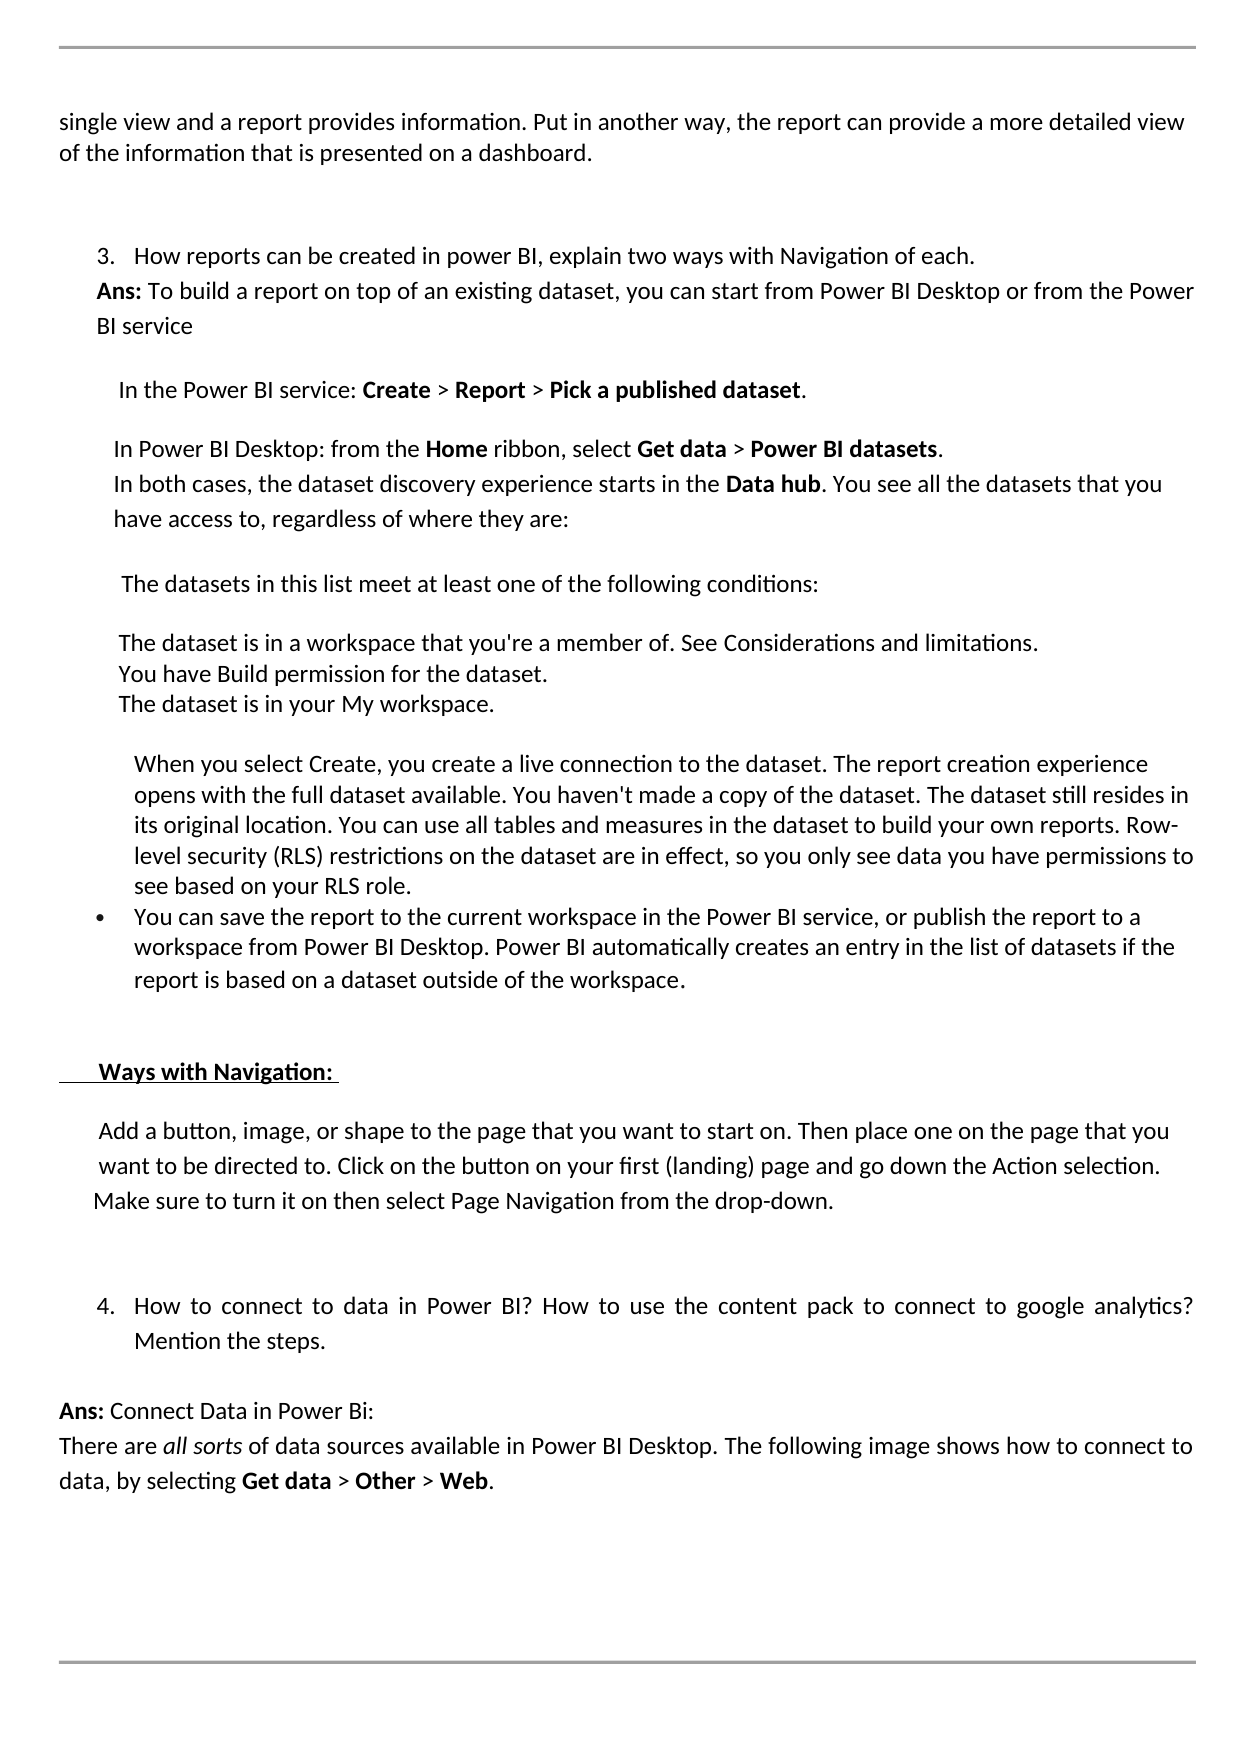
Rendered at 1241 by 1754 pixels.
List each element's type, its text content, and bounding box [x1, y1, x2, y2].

text In the Power BI service: Create > Report > Pick a published dataset. [118, 374, 1196, 404]
list You can save the report to the current workspace in the Power BI service, or publish the report to a workspace from Power BI Desktop. Power BI automatically creates an entry in the list of datasets if the report is based on a dataset outside of the workspace. [96, 901, 1196, 996]
list How reports can be created in power BI, explain two ways with Navigation of each. [96, 240, 1196, 270]
text In both cases, the dataset discovery experience starts in the Data hub. You see all the datasets that you [96, 469, 1196, 499]
text have access to, regardless of where they are: [96, 504, 1196, 534]
text Ans: To build a report on top of an existing dataset, you can start from Power BI Desktop or from the Power BI service [96, 275, 1196, 340]
list How to connect to data in Power BI? How to use the content pack to connect to google analytics? Mention the steps. [96, 1290, 1196, 1356]
text The datasets in this list meet at least one of the following conditions: [59, 568, 1196, 598]
text The dataset is in a workspace that you're a member of. See Considerations and limitations. [118, 627, 1196, 658]
text Make sure to turn it on then select Page Navigation from the drop-down. [59, 1185, 1196, 1216]
text Add a button, image, or shape to the page that you want to start on. Then place one on the page that you [59, 1115, 1196, 1146]
text want to be directed to. Click on the button on your first (landing) page and go down the Action selection. [59, 1150, 1196, 1181]
text The dataset is in your My workspace. [118, 688, 1196, 719]
text You have Build permission for the dataset. [118, 658, 1196, 688]
text There are all sorts of data sources available in Power BI Desktop. The following image shows how to connect to data, by selecting Get data > Other > Web. [59, 1430, 1196, 1496]
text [59, 106, 1196, 167]
list When you select Create, you create a live connection to the dataset. The report creation experience opens with the full dataset available. You haven't made a copy of the dataset. The dataset still resides in its original location. You can use all tables and measures in the dataset to build your own reports. Row-level security (RLS) restrictions on the dataset are in effect, so you only see data you have permissions to see based on your RLS role. [134, 748, 1196, 901]
text Ans: Connect Data in Power Bi: [59, 1395, 1196, 1426]
text In Power BI Desktop: from the Home ribbon, select Get data > Power BI datasets. [96, 434, 1196, 464]
text Ways with Navigation: [59, 1056, 1196, 1086]
